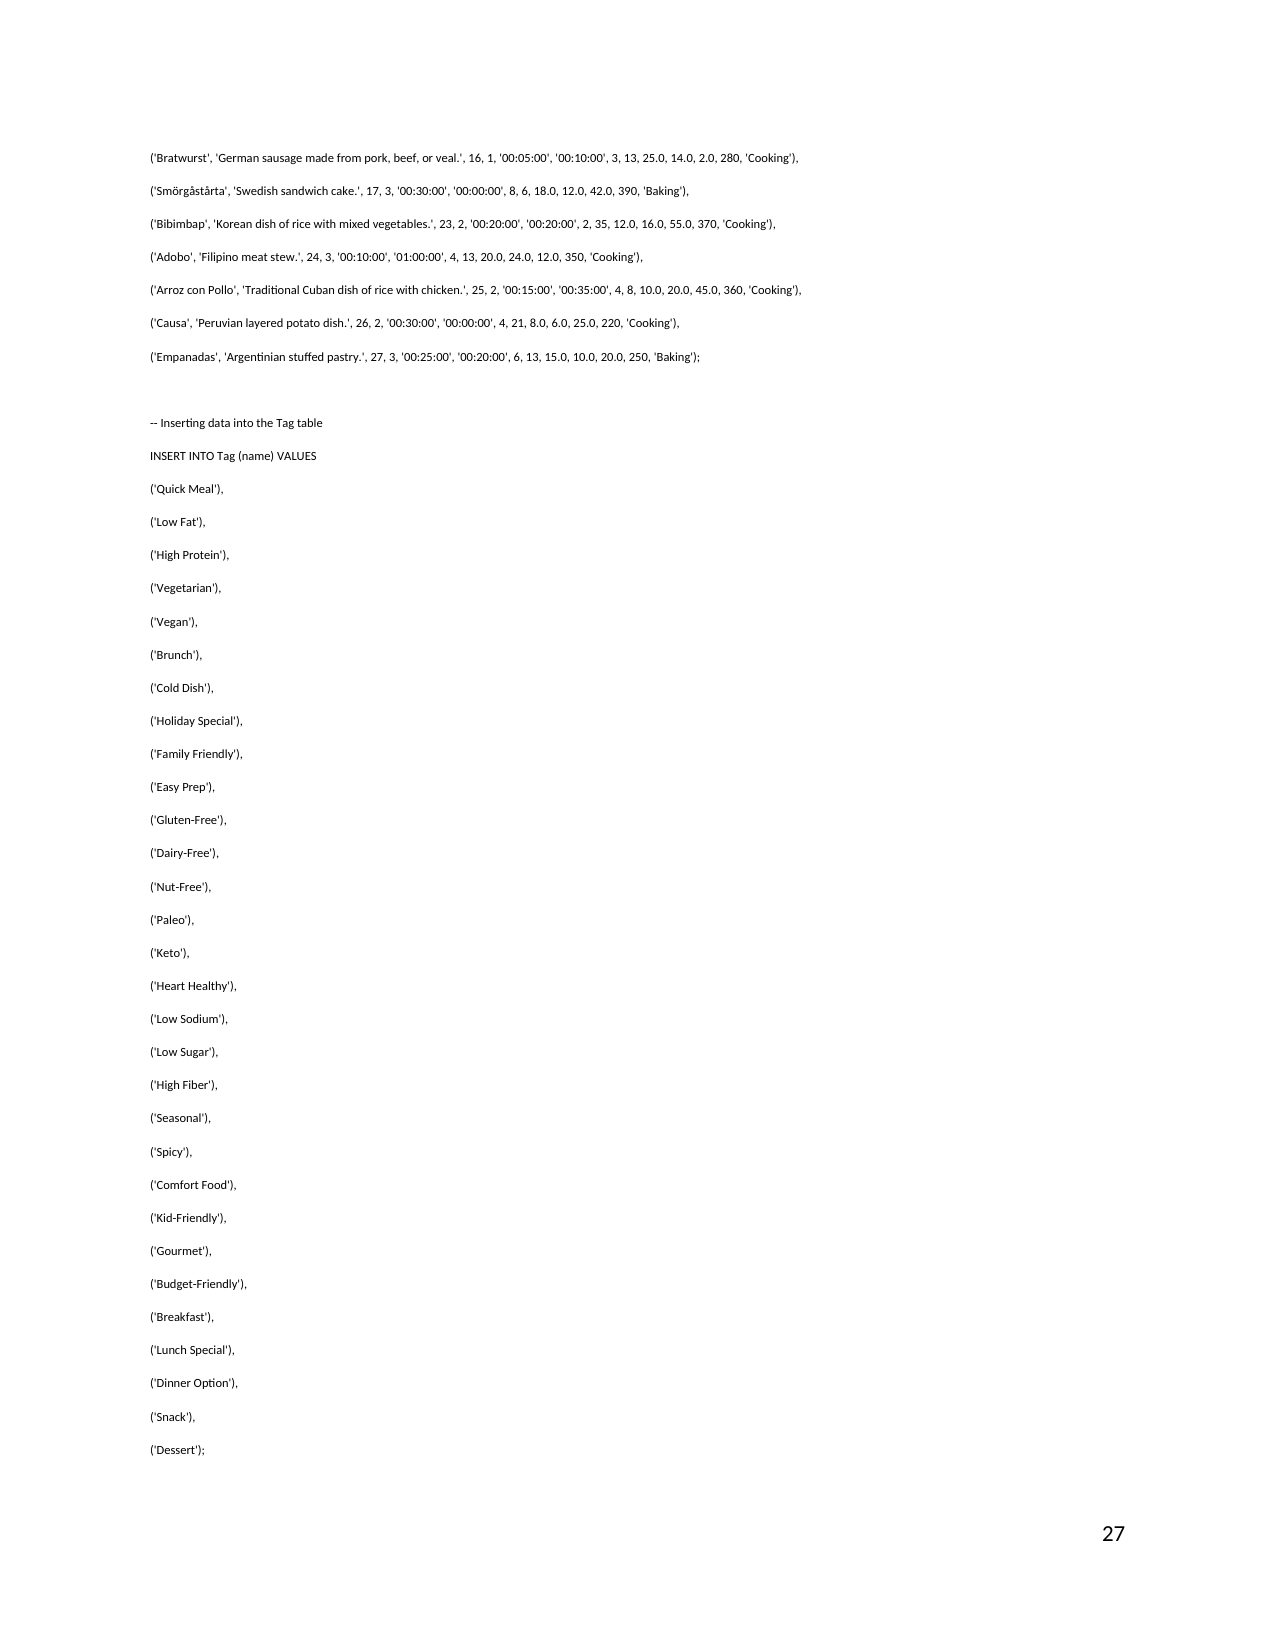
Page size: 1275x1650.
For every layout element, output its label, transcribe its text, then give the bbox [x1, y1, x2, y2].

text ('Gourmet'), [150, 1243, 1125, 1258]
text ('Kid-Friendly'), [150, 1210, 1125, 1225]
text ('Quick Meal'), [150, 481, 1125, 497]
text ('Snack'), [150, 1409, 1125, 1424]
text ('Comfort Food'), [150, 1177, 1125, 1192]
text ('Family Friendly'), [150, 746, 1125, 762]
text ('Low Sugar'), [150, 1044, 1125, 1060]
text ('Adobo', 'Filipino meat stew.', 24, 3, '00:10:00', '01:00:00', 4, 13, 20.0, 24.0, 12.0, 350, 'Cooking'), [150, 249, 1125, 265]
text ('Causa', 'Peruvian layered potato dish.', 26, 2, '00:30:00', '00:00:00', 4, 21, 8.0, 6.0, 25.0, 220, 'Cooking'), [150, 316, 1125, 331]
text ('High Protein'), [150, 547, 1125, 563]
text ('Bratwurst', 'German sausage made from pork, beef, or veal.', 16, 1, '00:05:00', '00:10:00', 3, 13, 25.0, 14.0, 2.0, 280, 'Cooking'), [150, 150, 1125, 165]
text ('Brunch'), [150, 647, 1125, 662]
text ('Easy Prep'), [150, 779, 1125, 795]
text ('Vegetarian'), [150, 581, 1125, 596]
text ('Cold Dish'), [150, 680, 1125, 695]
text ('Seasonal'), [150, 1111, 1125, 1126]
text ('Arroz con Pollo', 'Traditional Cuban dish of rice with chicken.', 25, 2, '00:15:00', '00:35:00', 4, 8, 10.0, 20.0, 45.0, 360, 'Cooking'), [150, 282, 1125, 298]
text ('Nut-Free'), [150, 879, 1125, 894]
text ('High Fiber'), [150, 1077, 1125, 1093]
text ('Holiday Special'), [150, 713, 1125, 728]
text ('Low Fat'), [150, 514, 1125, 530]
text ('Bibimbap', 'Korean dish of rice with mixed vegetables.', 23, 2, '00:20:00', '00:20:00', 2, 35, 12.0, 16.0, 55.0, 370, 'Cooking'), [150, 216, 1125, 232]
text ('Heart Healthy'), [150, 978, 1125, 993]
text ('Smörgåstårta', 'Swedish sandwich cake.', 17, 3, '00:30:00', '00:00:00', 8, 6, 18.0, 12.0, 42.0, 390, 'Baking'), [150, 183, 1125, 198]
text INSERT INTO Tag (name) VALUES [150, 448, 1125, 463]
text ('Lunch Special'), [150, 1342, 1125, 1358]
text ('Breakfast'), [150, 1309, 1125, 1325]
text ('Spicy'), [150, 1144, 1125, 1159]
text ('Gluten-Free'), [150, 812, 1125, 828]
text ('Budget-Friendly'), [150, 1276, 1125, 1292]
text ('Keto'), [150, 945, 1125, 960]
text ('Paleo'), [150, 912, 1125, 927]
text ('Vegan'), [150, 614, 1125, 629]
text ('Low Sodium'), [150, 1011, 1125, 1027]
text ('Dairy-Free'), [150, 846, 1125, 861]
text ('Dinner Option'), [150, 1376, 1125, 1391]
text -- Inserting data into the Tag table [150, 415, 1125, 430]
text ('Dessert'); [150, 1442, 1125, 1457]
text ('Empanadas', 'Argentinian stuffed pastry.', 27, 3, '00:25:00', '00:20:00', 6, 13, 15.0, 10.0, 20.0, 250, 'Baking'); [150, 349, 1125, 364]
